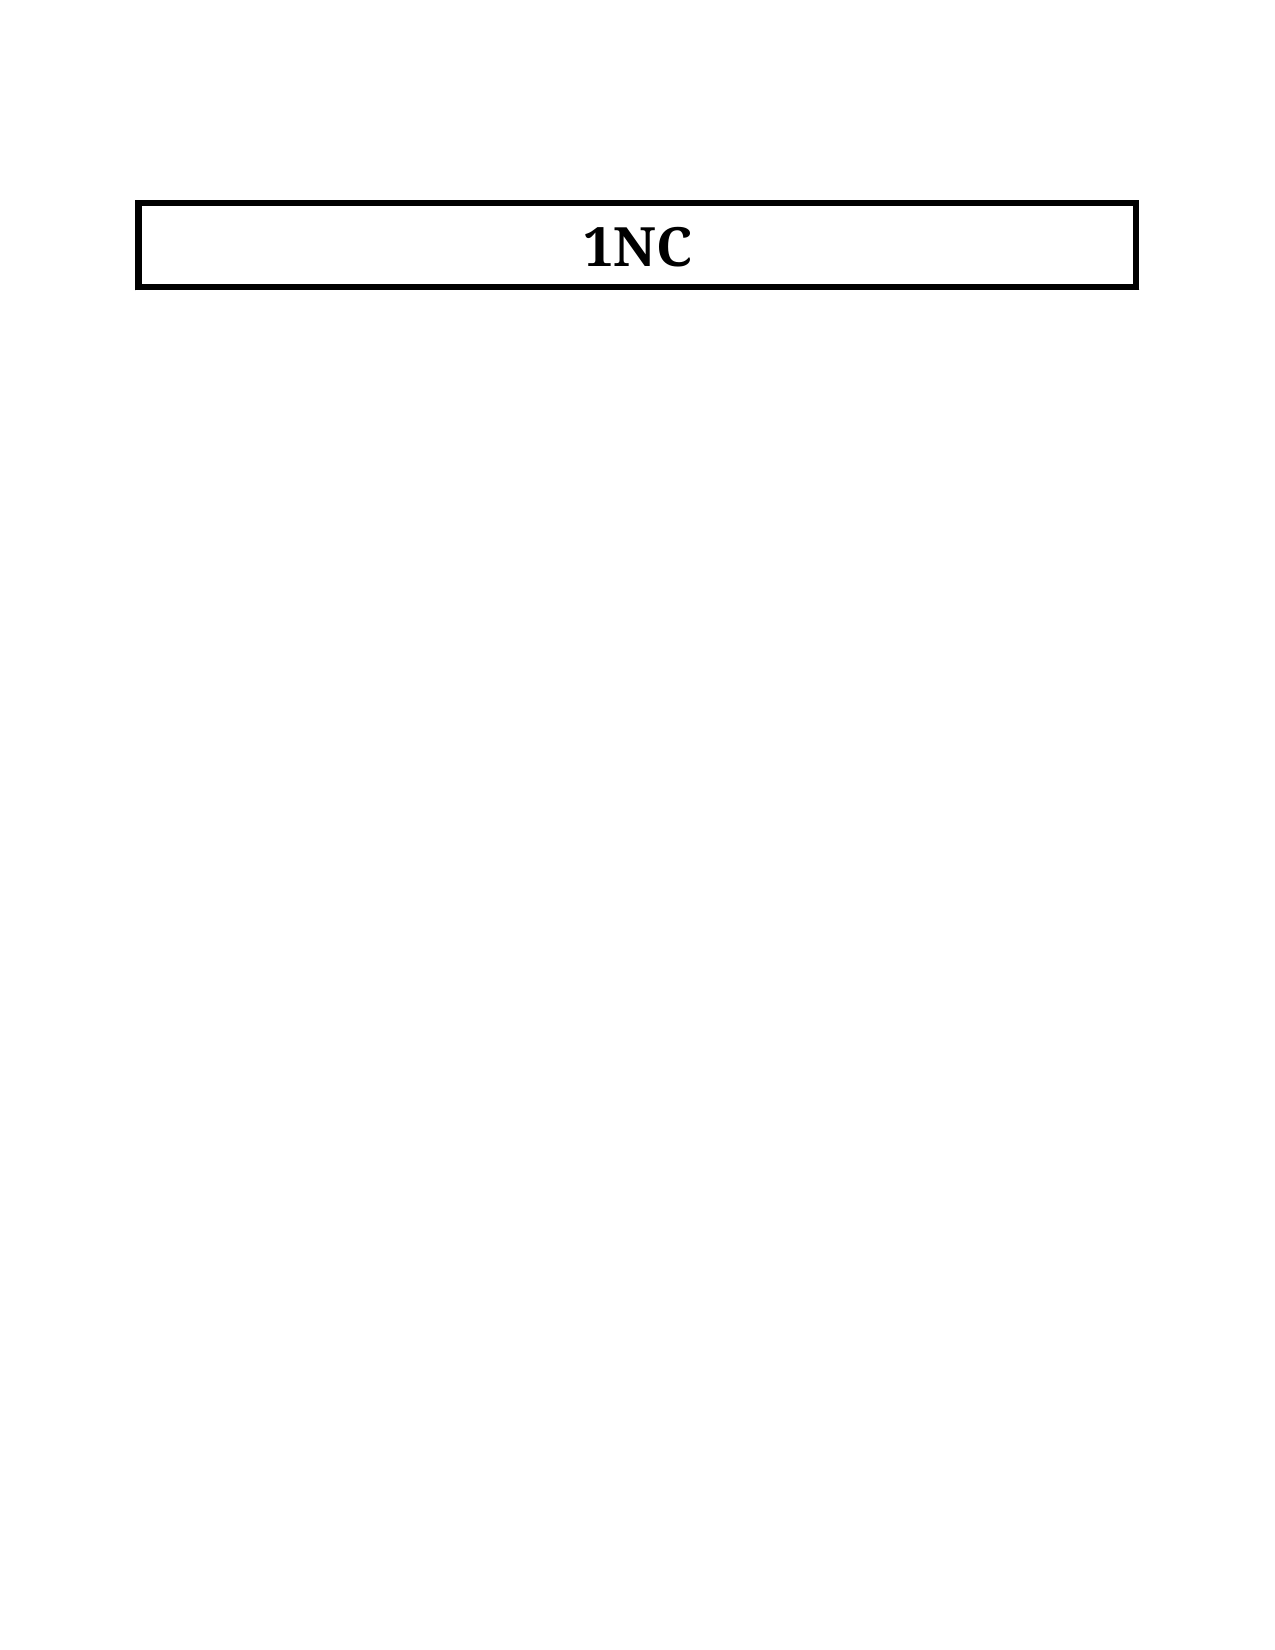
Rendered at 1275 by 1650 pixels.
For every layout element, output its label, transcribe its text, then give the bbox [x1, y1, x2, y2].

subtitle 1NC [142, 206, 1133, 284]
